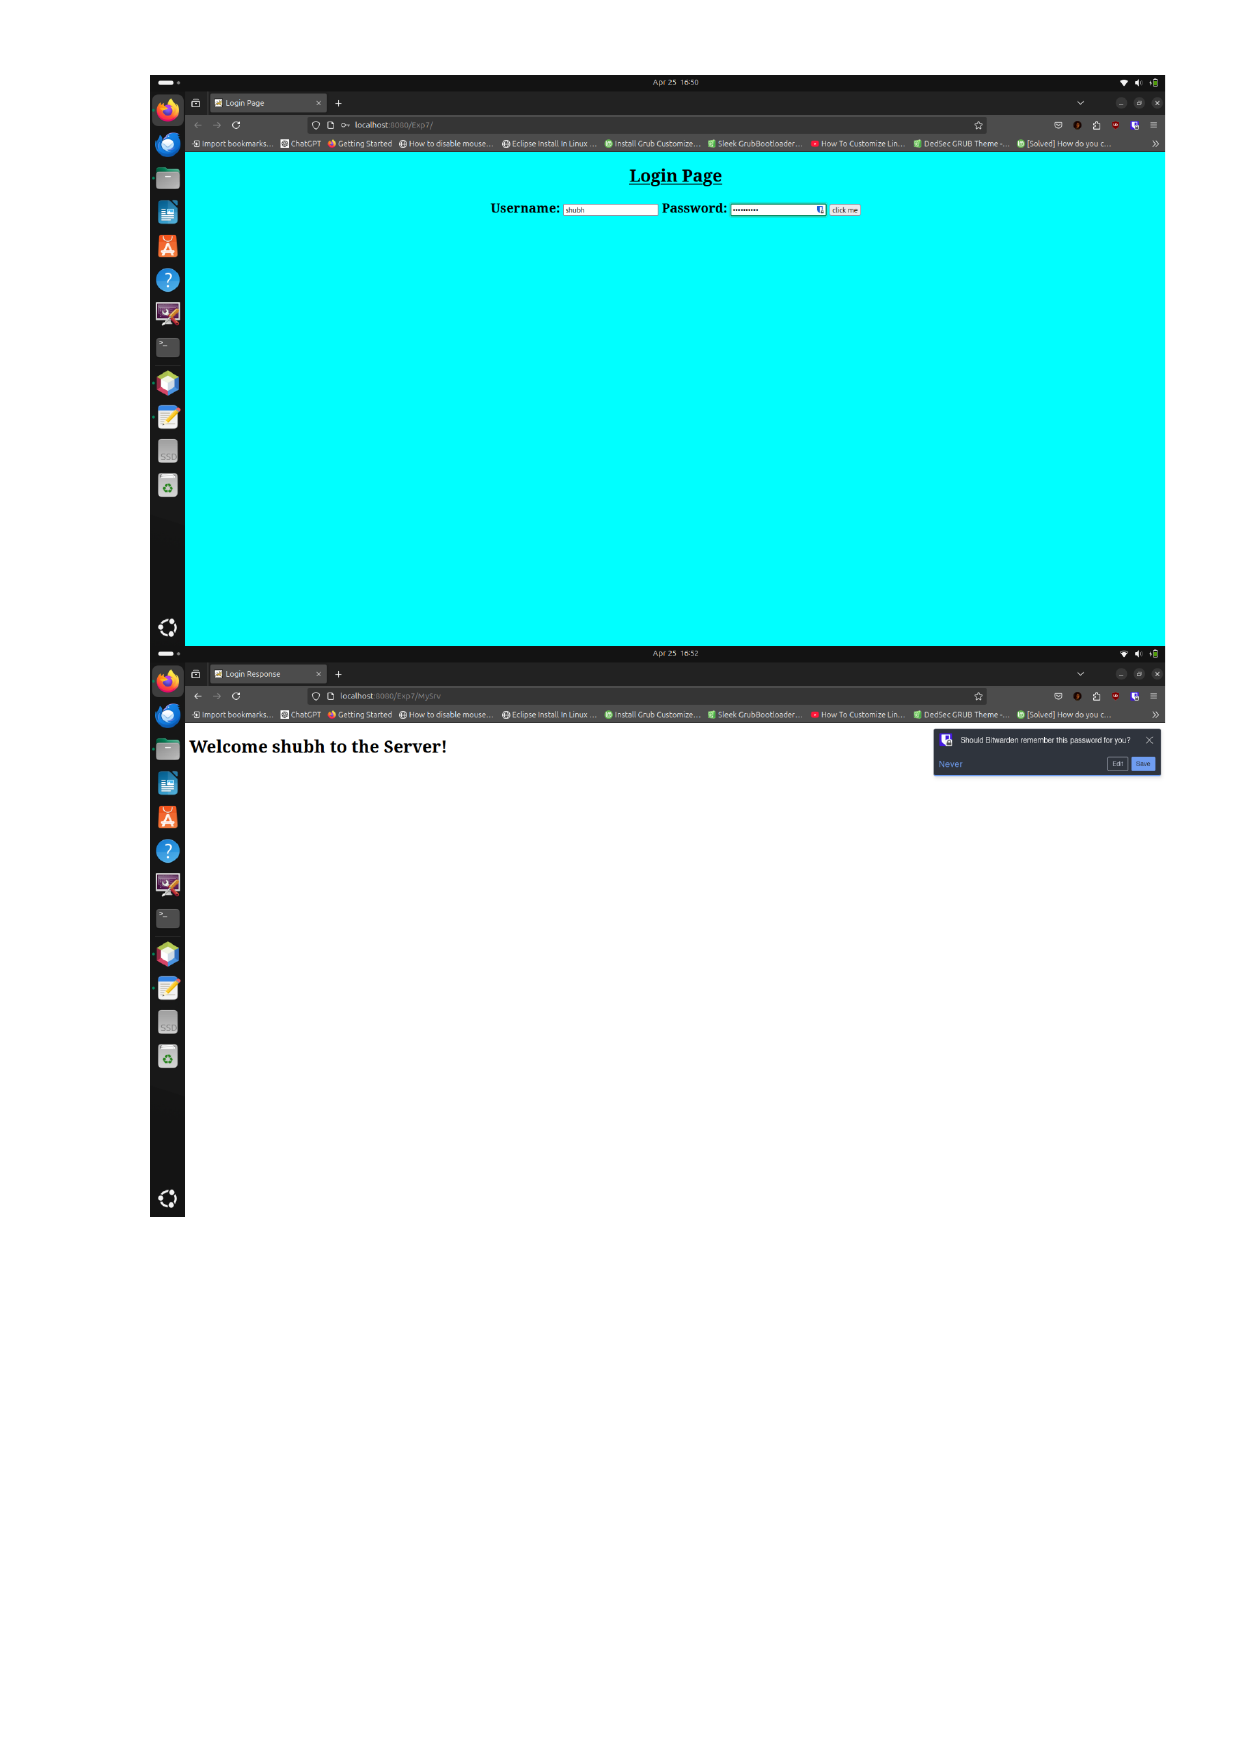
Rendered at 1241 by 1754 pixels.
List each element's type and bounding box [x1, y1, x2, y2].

picture [150, 75, 1166, 1217]
